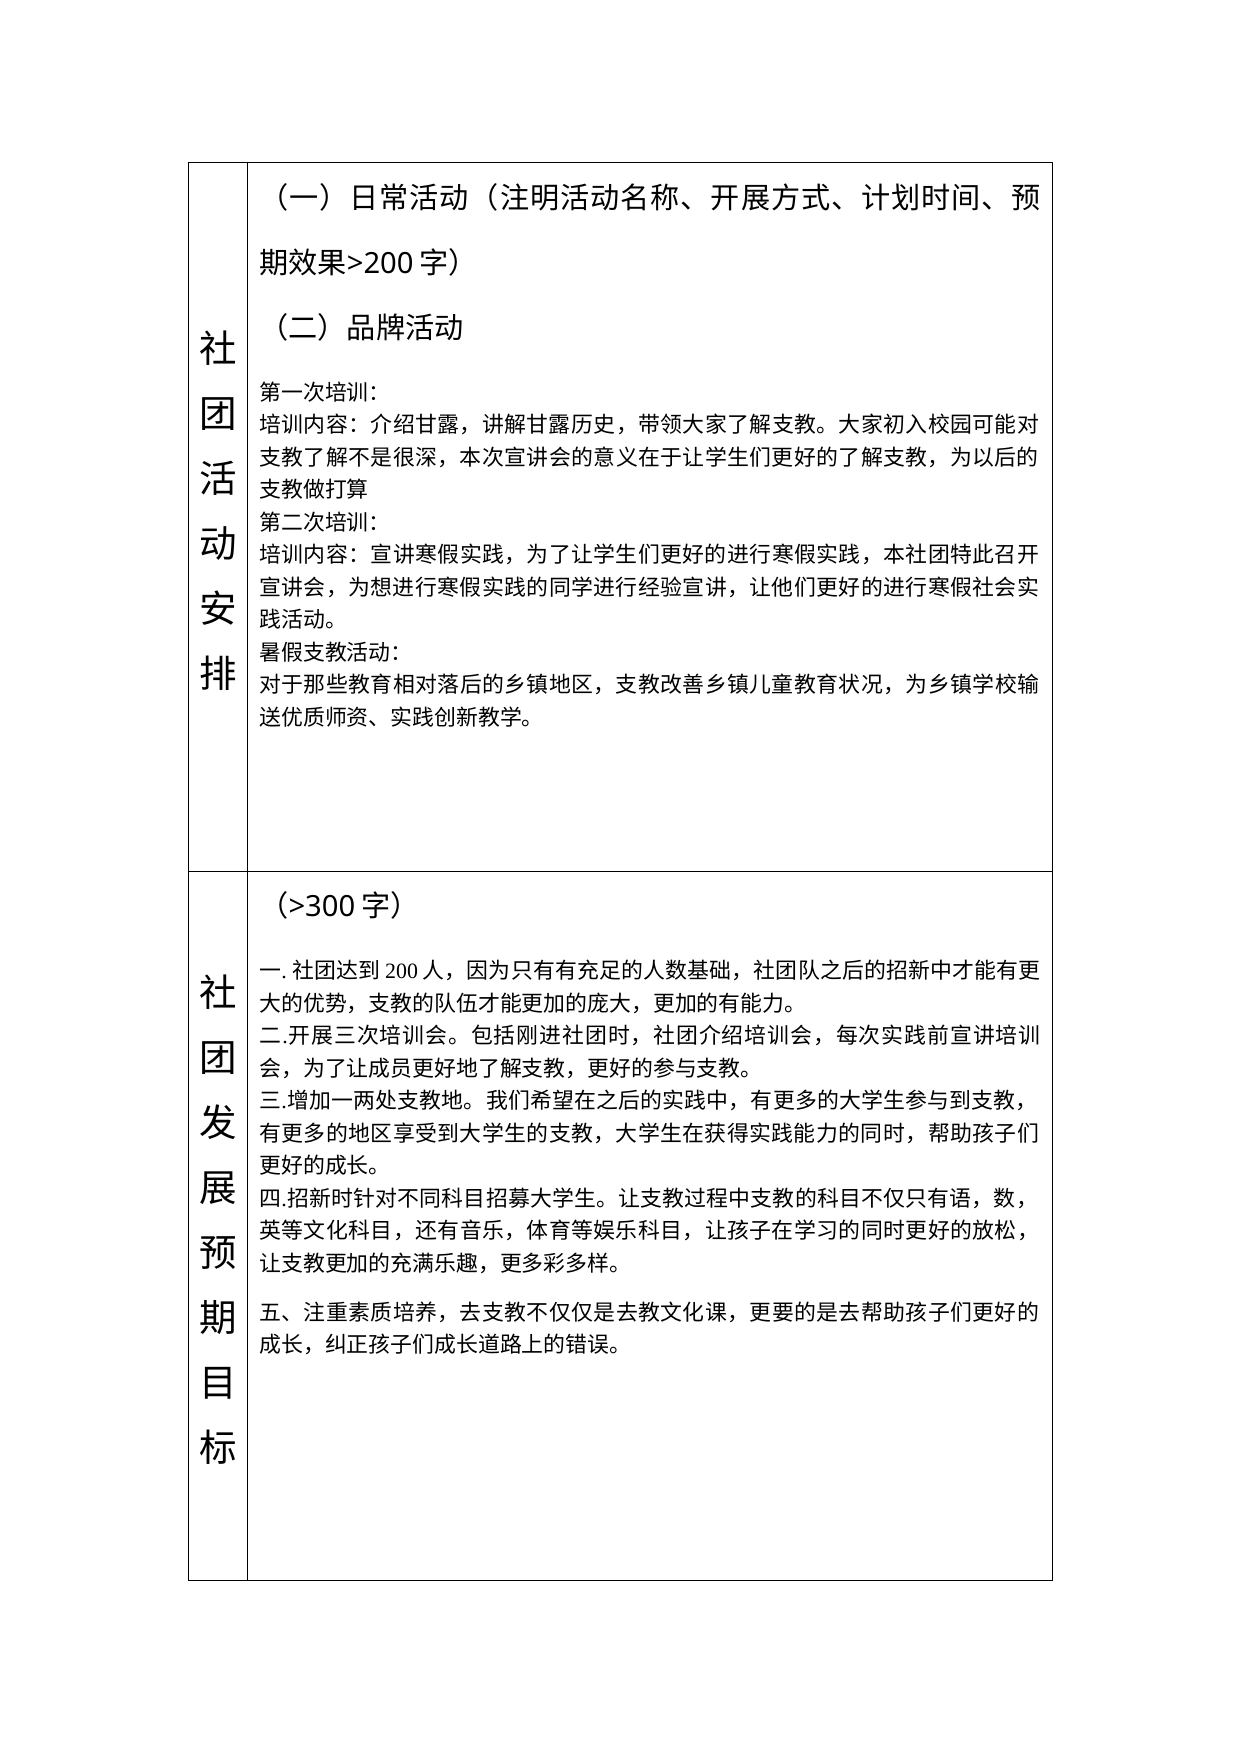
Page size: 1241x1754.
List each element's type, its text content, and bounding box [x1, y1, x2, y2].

table_cell （一）日常活动（注明活动名称、开展方式、计划时间、预期效果>200字） （二）品牌活动 第一次培训： 培训内容：介绍甘露，讲解甘露历史，带领大家了解支教。大家初入校园可能对支教了解不是很深，本次宣讲会的意义在于让学生们更好的了解支教，为以后的支教做打算 第二次培训： 培训内容：宣讲寒假实践，为了让学生们更好的进行寒假实践，本社团特此召开宣讲会，为想进行寒假实践的同学进行经验宣讲，让他们更好的进行寒假社会实践活动。 暑假支教活动： 对于那些教育相对落后的乡镇地区，支教改善乡镇儿童教育状况，为乡镇学校输送优质师资、实践创新教学。 [248, 163, 1052, 871]
table_cell 社团活动安排 [189, 163, 247, 871]
table_cell 社团发展预期目标 [189, 872, 247, 1579]
table_cell （>300字） 一. 社团达到200人，因为只有有充足的人数基础，社团队之后的招新中才能有更大的优势，支教的队伍才能更加的庞大，更加的有能力。 二.开展三次培训会。包括刚进社团时，社团介绍培训会，每次实践前宣讲培训会，为了让成员更好地了解支教，更好的参与支教。 三.增加一两处支教地。我们希望在之后的实践中，有更多的大学生参与到支教，有更多的地区享受到大学生的支教，大学生在获得实践能力的同时，帮助孩子们更好的成长。 四.招新时针对不同科目招募大学生。让支教过程中支教的科目不仅只有语，数，英等文化科目，还有音乐，体育等娱乐科目，让孩子在学习的同时更好的放松，让支教更加的充满乐趣，更多彩多样。 五、注重素质培养，去支教不仅仅是去教文化课，更要的是去帮助孩子们更好的成长，纠正孩子们成长道路上的错误。 [248, 872, 1052, 1579]
